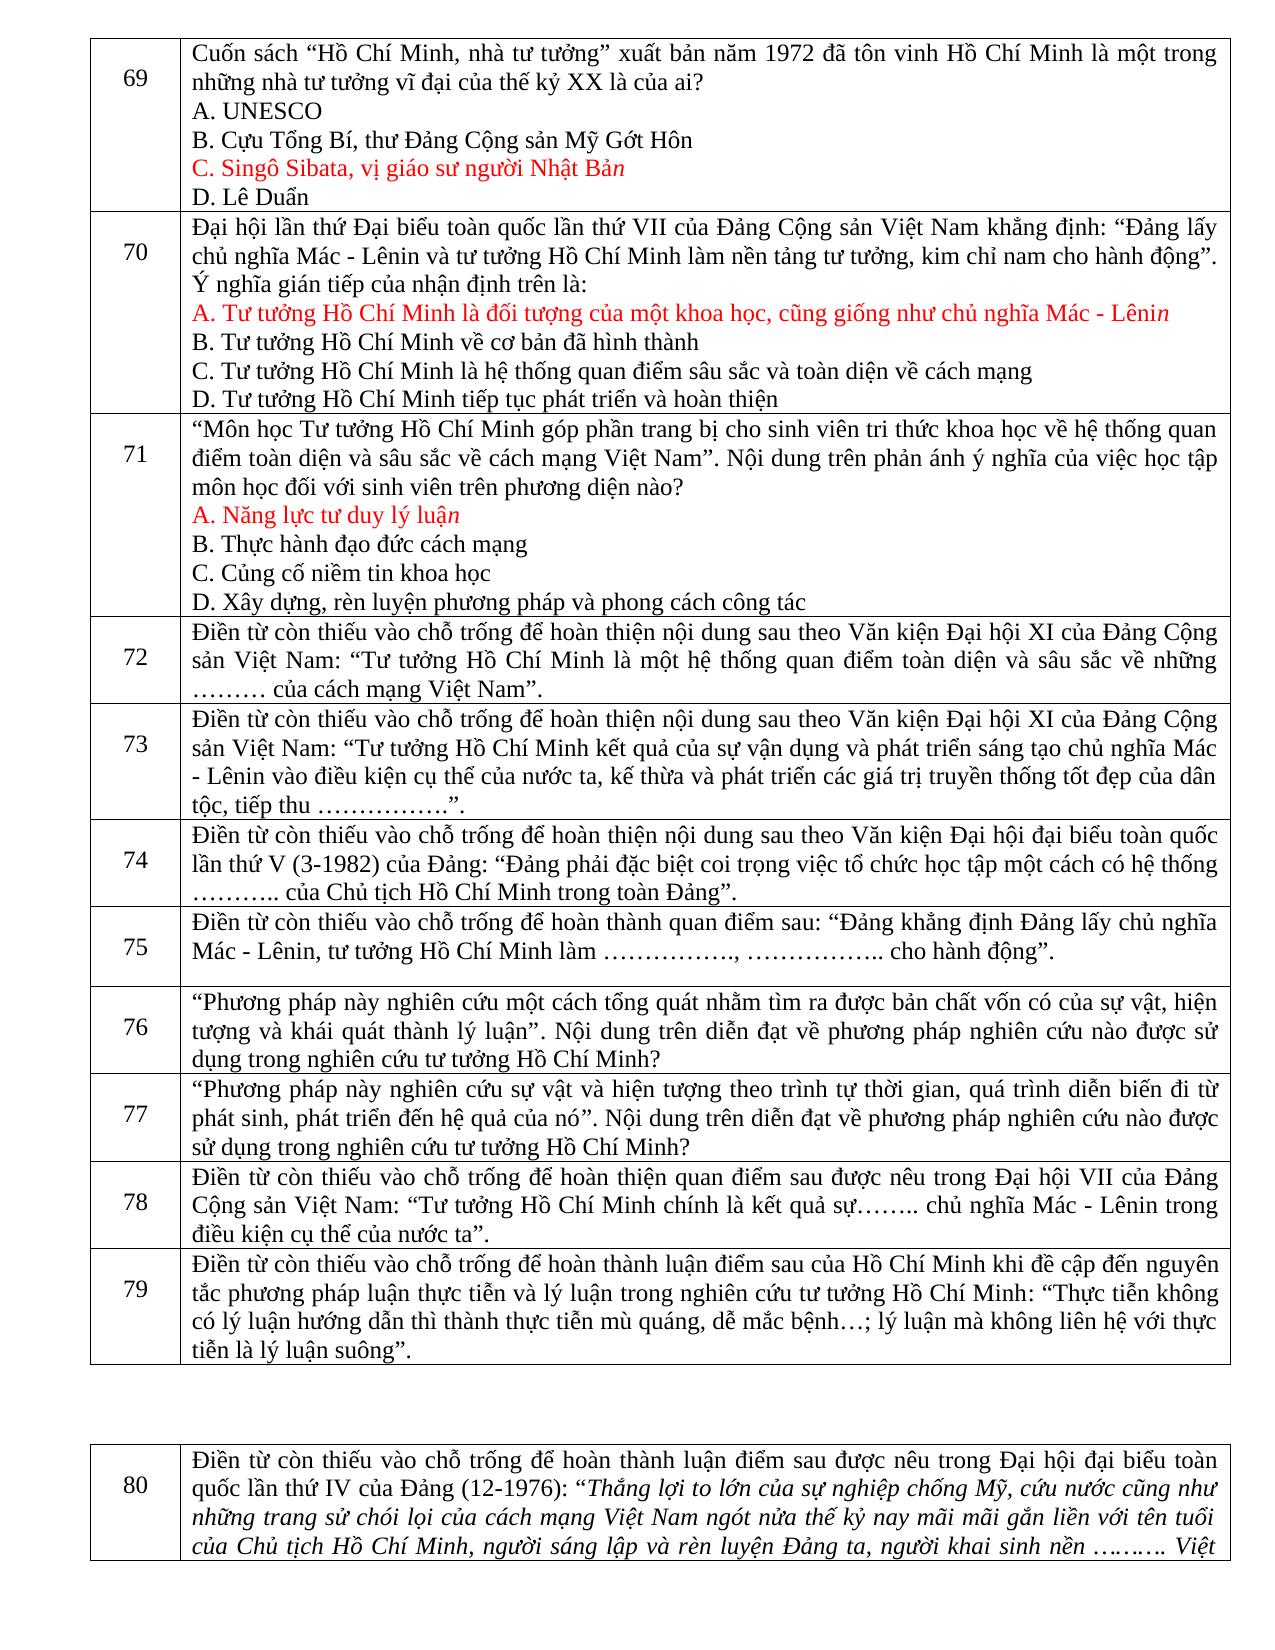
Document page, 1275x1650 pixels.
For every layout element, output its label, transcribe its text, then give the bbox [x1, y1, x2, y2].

table_cell Đại hội lần thứ Đại biểu toàn quốc lần thứ VII của Đảng Cộng sản Việt Nam khẳng định: “Đảng lấy chủ nghĩa Mác - Lênin và tư tưởng Hồ Chí Minh làm nền tảng tư tưởng, kim chỉ nam cho hành động”. Ý nghĩa gián tiếp của nhận định trên là: A. Tư tưởng Hồ Chí Minh là đối tượng của một khoa học, cũng giống như chủ nghĩa Mác - Lênin B. Tư tưởng Hồ Chí Minh về cơ bản đã hình thành C. Tư tưởng Hồ Chí Minh là hệ thống quan điểm sâu sắc và toàn diện về cách mạng D. Tư tưởng Hồ Chí Minh tiếp tục phát triển và hoàn thiện [181, 212, 1230, 413]
table_cell 73 [91, 704, 180, 819]
table_cell Cuốn sách “Hồ Chí Minh, nhà tư tưởng” xuất bản năm 1972 đã tôn vinh Hồ Chí Minh là một trong những nhà tư tưởng vĩ đại của thế kỷ XX là của ai? A. UNESCO B. Cựu Tổng Bí, thư Đảng Cộng sản Mỹ Gớt Hôn C. Singô Sibata, vị giáo sư người Nhật Bản D. Lê Duẩn [181, 39, 1230, 211]
table_cell 78 [91, 1162, 180, 1248]
table_cell Điền từ còn thiếu vào chỗ trống để hoàn thiện nội dung sau theo Văn kiện Đại hội XI của Đảng Cộng sản Việt Nam: “Tư tưởng Hồ Chí Minh là một hệ thống quan điểm toàn diện và sâu sắc về những ……… của cách mạng Việt Nam”. [181, 617, 1230, 703]
table_header 80 [91, 1445, 180, 1560]
table_cell “Môn học Tư tưởng Hồ Chí Minh góp phần trang bị cho sinh viên tri thức khoa học về hệ thống quan điểm toàn diện và sâu sắc về cách mạng Việt Nam”. Nội dung trên phản ánh ý nghĩa của việc học tập môn học đối với sinh viên trên phương diện nào? A. Năng lực tư duy lý luận B. Thực hành đạo đức cách mạng C. Củng cố niềm tin khoa học D. Xây dựng, rèn luyện phương pháp và phong cách công tác [181, 414, 1230, 616]
table_cell Điền từ còn thiếu vào chỗ trống để hoàn thiện quan điểm sau được nêu trong Đại hội VII của Đảng Cộng sản Việt Nam: “Tư tưởng Hồ Chí Minh chính là kết quả sự…….. chủ nghĩa Mác - Lênin trong điều kiện cụ thể của nước ta”. [181, 1162, 1230, 1248]
table_cell “Phương pháp này nghiên cứu sự vật và hiện tượng theo trình tự thời gian, quá trình diễn biến đi từ phát sinh, phát triển đến hệ quả của nó”. Nội dung trên diễn đạt về phương pháp nghiên cứu nào được sử dụng trong nghiên cứu tư tưởng Hồ Chí Minh? [181, 1074, 1230, 1161]
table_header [181, 1445, 1230, 1560]
table_cell 72 [91, 617, 180, 703]
table_cell 76 [91, 987, 180, 1073]
table_cell 79 [91, 1249, 180, 1364]
table_cell Điền từ còn thiếu vào chỗ trống để hoàn thành luận điểm sau của Hồ Chí Minh khi đề cập đến nguyên tắc phương pháp luận thực tiễn và lý luận trong nghiên cứu tư tưởng Hồ Chí Minh: “Thực tiễn không có lý luận hướng dẫn thì thành thực tiễn mù quáng, dễ mắc bệnh…; lý luận mà không liên hệ với thực tiễn là lý luận suông”. [181, 1249, 1230, 1364]
table_cell Điền từ còn thiếu vào chỗ trống để hoàn thiện nội dung sau theo Văn kiện Đại hội đại biểu toàn quốc lần thứ V (3-1982) của Đảng: “Đảng phải đặc biệt coi trọng việc tổ chức học tập một cách có hệ thống ……….. của Chủ tịch Hồ Chí Minh trong toàn Đảng”. [181, 820, 1230, 906]
table_cell Điền từ còn thiếu vào chỗ trống để hoàn thiện nội dung sau theo Văn kiện Đại hội XI của Đảng Cộng sản Việt Nam: “Tư tưởng Hồ Chí Minh kết quả của sự vận dụng và phát triển sáng tạo chủ nghĩa Mác - Lênin vào điều kiện cụ thể của nước ta, kế thừa và phát triển các giá trị truyền thống tốt đẹp của dân tộc, tiếp thu …………….”. [181, 704, 1230, 819]
table_cell 71 [91, 414, 180, 616]
table_cell 75 [91, 907, 180, 986]
table_cell Điền từ còn thiếu vào chỗ trống để hoàn thành quan điểm sau: “Đảng khẳng định Đảng lấy chủ nghĩa Mác - Lênin, tư tưởng Hồ Chí Minh làm ……………., …………….. cho hành động”. [181, 907, 1230, 986]
table_cell 74 [91, 820, 180, 906]
table_cell “Phương pháp này nghiên cứu một cách tổng quát nhằm tìm ra được bản chất vốn có của sự vật, hiện tượng và khái quát thành lý luận”. Nội dung trên diễn đạt về phương pháp nghiên cứu nào được sử dụng trong nghiên cứu tư tưởng Hồ Chí Minh? [181, 987, 1230, 1073]
table_cell 70 [91, 212, 180, 413]
table_cell 69 [91, 39, 180, 211]
table_cell 77 [91, 1074, 180, 1161]
